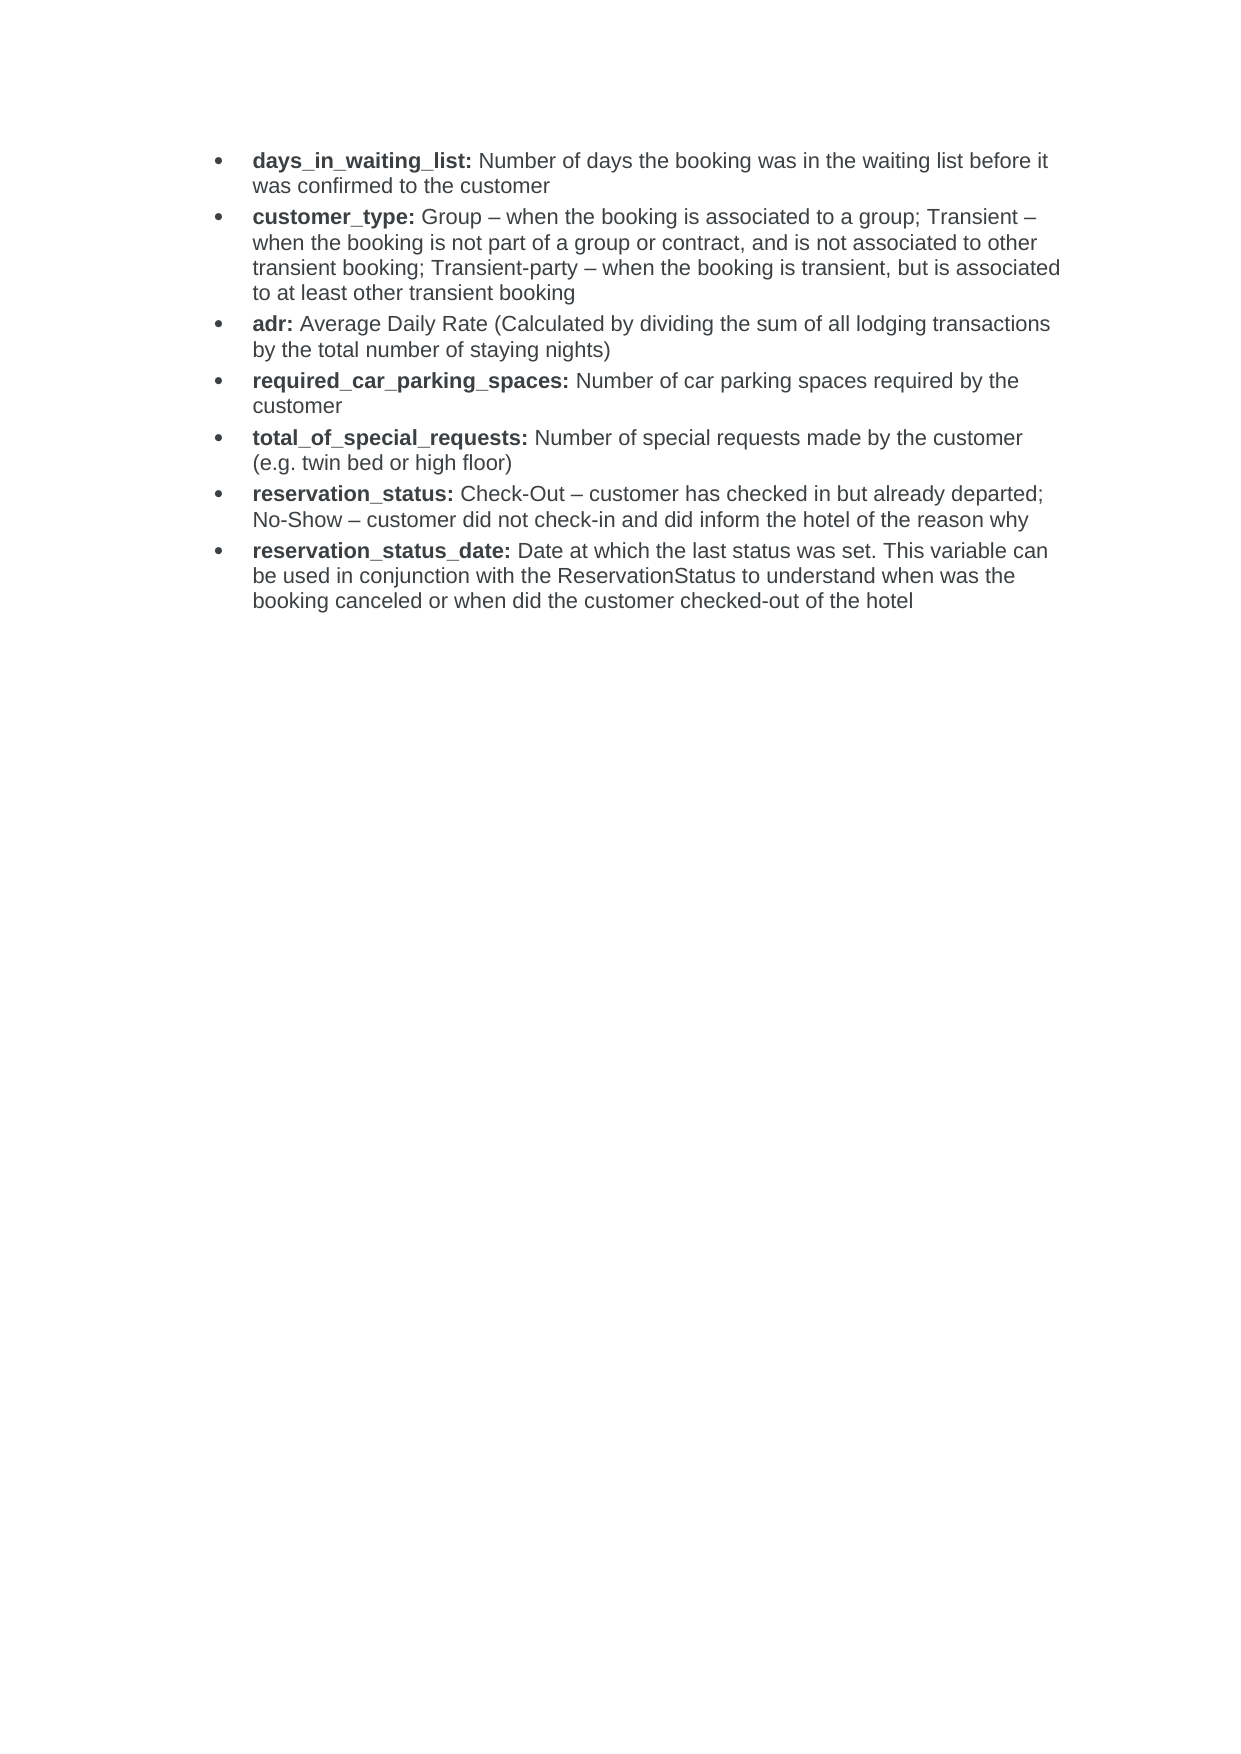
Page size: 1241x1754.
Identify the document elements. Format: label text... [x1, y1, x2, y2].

list customer_type: Group – when the booking is associated to a group; Transient – when the booking is not part of a group or contract, and is not associated to other transient booking; Transient-party – when the booking is transient, but is associated to at least other transient booking [215, 204, 1063, 305]
list adr: Average Daily Rate (Calculated by dividing the sum of all lodging transactions by the total number of staying nights) [215, 311, 1063, 362]
list required_car_parking_spaces: Number of car parking spaces required by the customer [215, 368, 1063, 418]
list total_of_special_requests: Number of special requests made by the customer (e.g. twin bed or high floor) [215, 425, 1063, 475]
list days_in_waiting_list: Number of days the booking was in the waiting list before it was confirmed to the customer [215, 148, 1063, 198]
list reservation_status_date: Date at which the last status was set. This variable can be used in conjunction with the ReservationStatus to understand when was the booking canceled or when did the customer checked-out of the hotel [215, 538, 1063, 614]
list reservation_status: Check-Out – customer has checked in but already departed; No-Show – customer did not check-in and did inform the hotel of the reason why [215, 481, 1063, 532]
